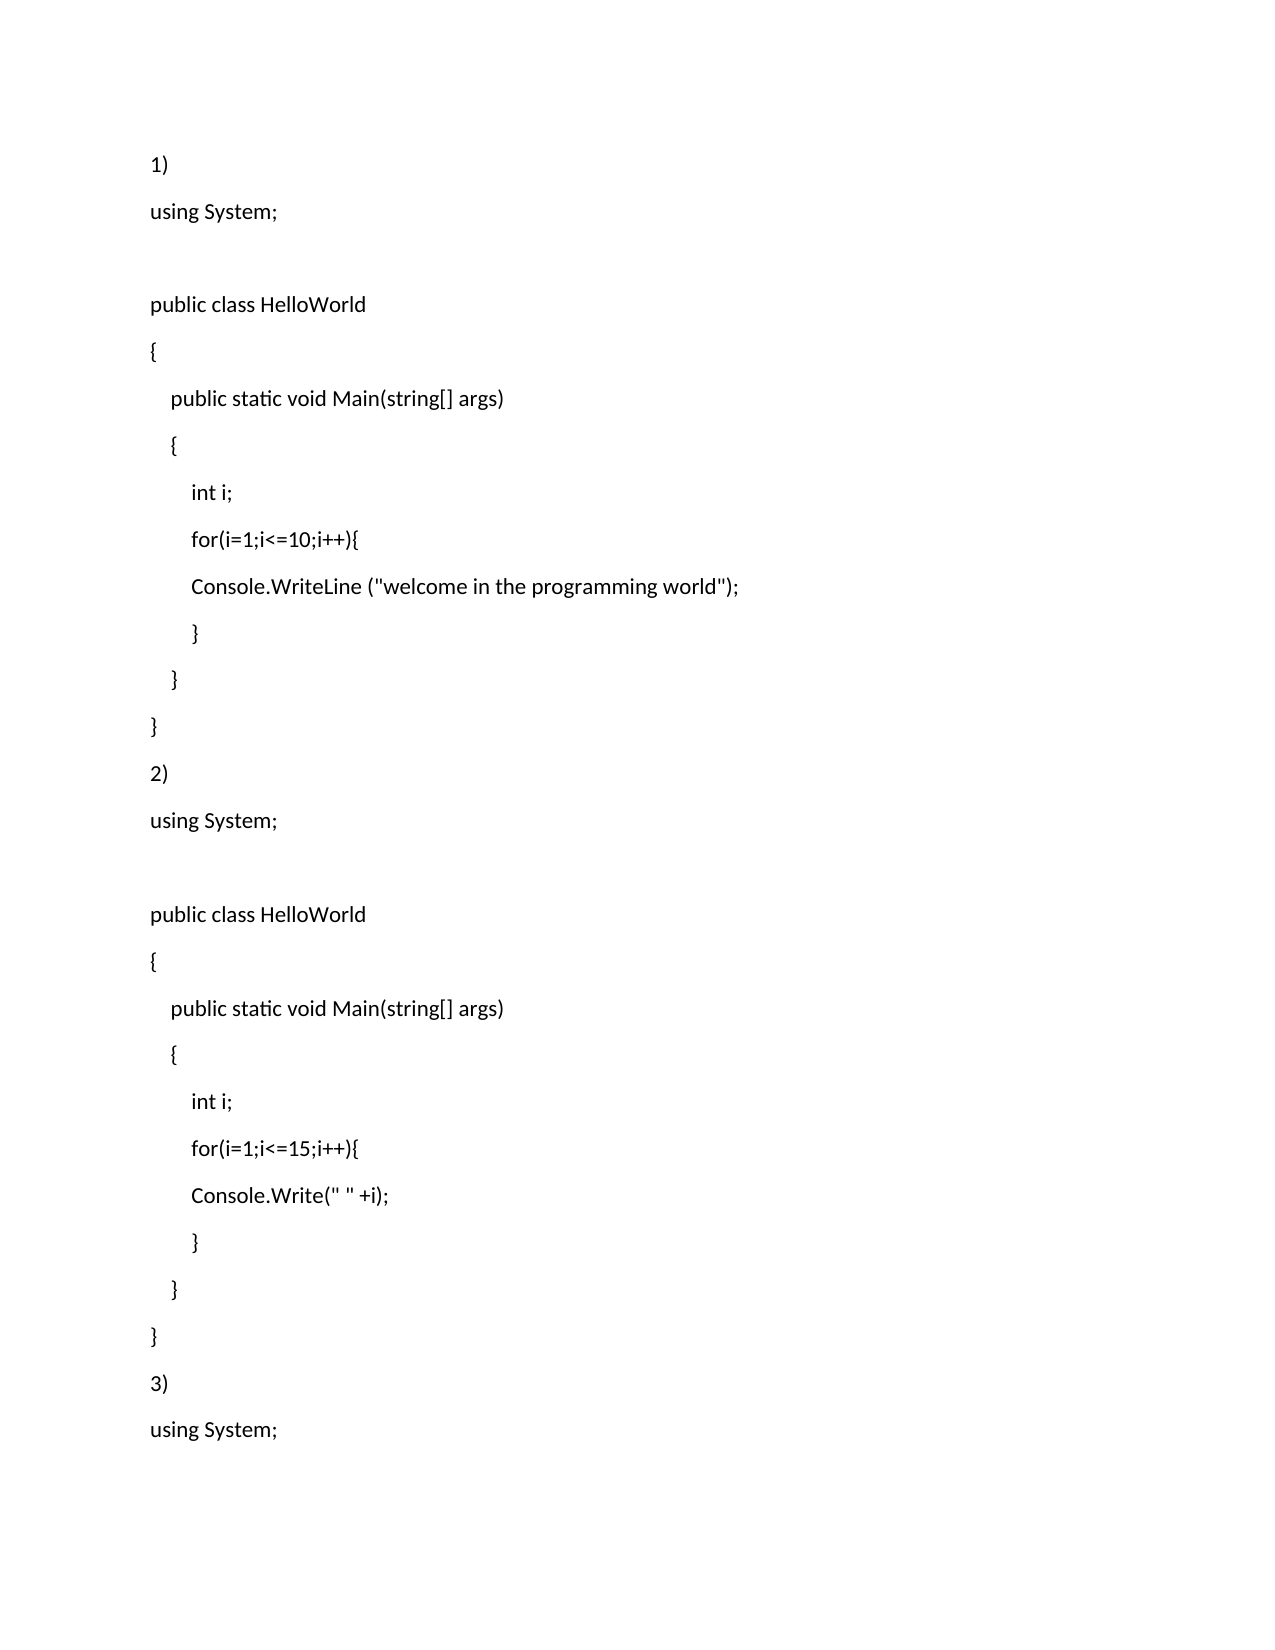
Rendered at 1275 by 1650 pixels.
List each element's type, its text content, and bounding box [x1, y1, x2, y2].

text } [150, 712, 1125, 741]
text public class HelloWorld [150, 291, 1125, 319]
text } [150, 619, 1125, 647]
text Console.Write(" " +i); [150, 1181, 1125, 1209]
text public static void Main(string[] args) [150, 384, 1125, 412]
text Console.WriteLine ("welcome in the programming world"); [150, 572, 1125, 600]
text 2) [150, 759, 1125, 787]
text using System; [150, 197, 1125, 225]
text for(i=1;i<=15;i++){ [150, 1134, 1125, 1162]
text public static void Main(string[] args) [150, 994, 1125, 1022]
text { [150, 947, 1125, 975]
text int i; [150, 478, 1125, 506]
text { [150, 431, 1125, 459]
text } [150, 1322, 1125, 1350]
text 1) [150, 150, 1125, 178]
text } [150, 666, 1125, 694]
text using System; [150, 806, 1125, 834]
text for(i=1;i<=10;i++){ [150, 525, 1125, 553]
text public class HelloWorld [150, 900, 1125, 928]
text { [150, 337, 1125, 366]
text } [150, 1228, 1125, 1256]
text 3) [150, 1369, 1125, 1397]
text int i; [150, 1087, 1125, 1116]
text using System; [150, 1416, 1125, 1444]
text } [150, 1275, 1125, 1303]
text { [150, 1041, 1125, 1069]
